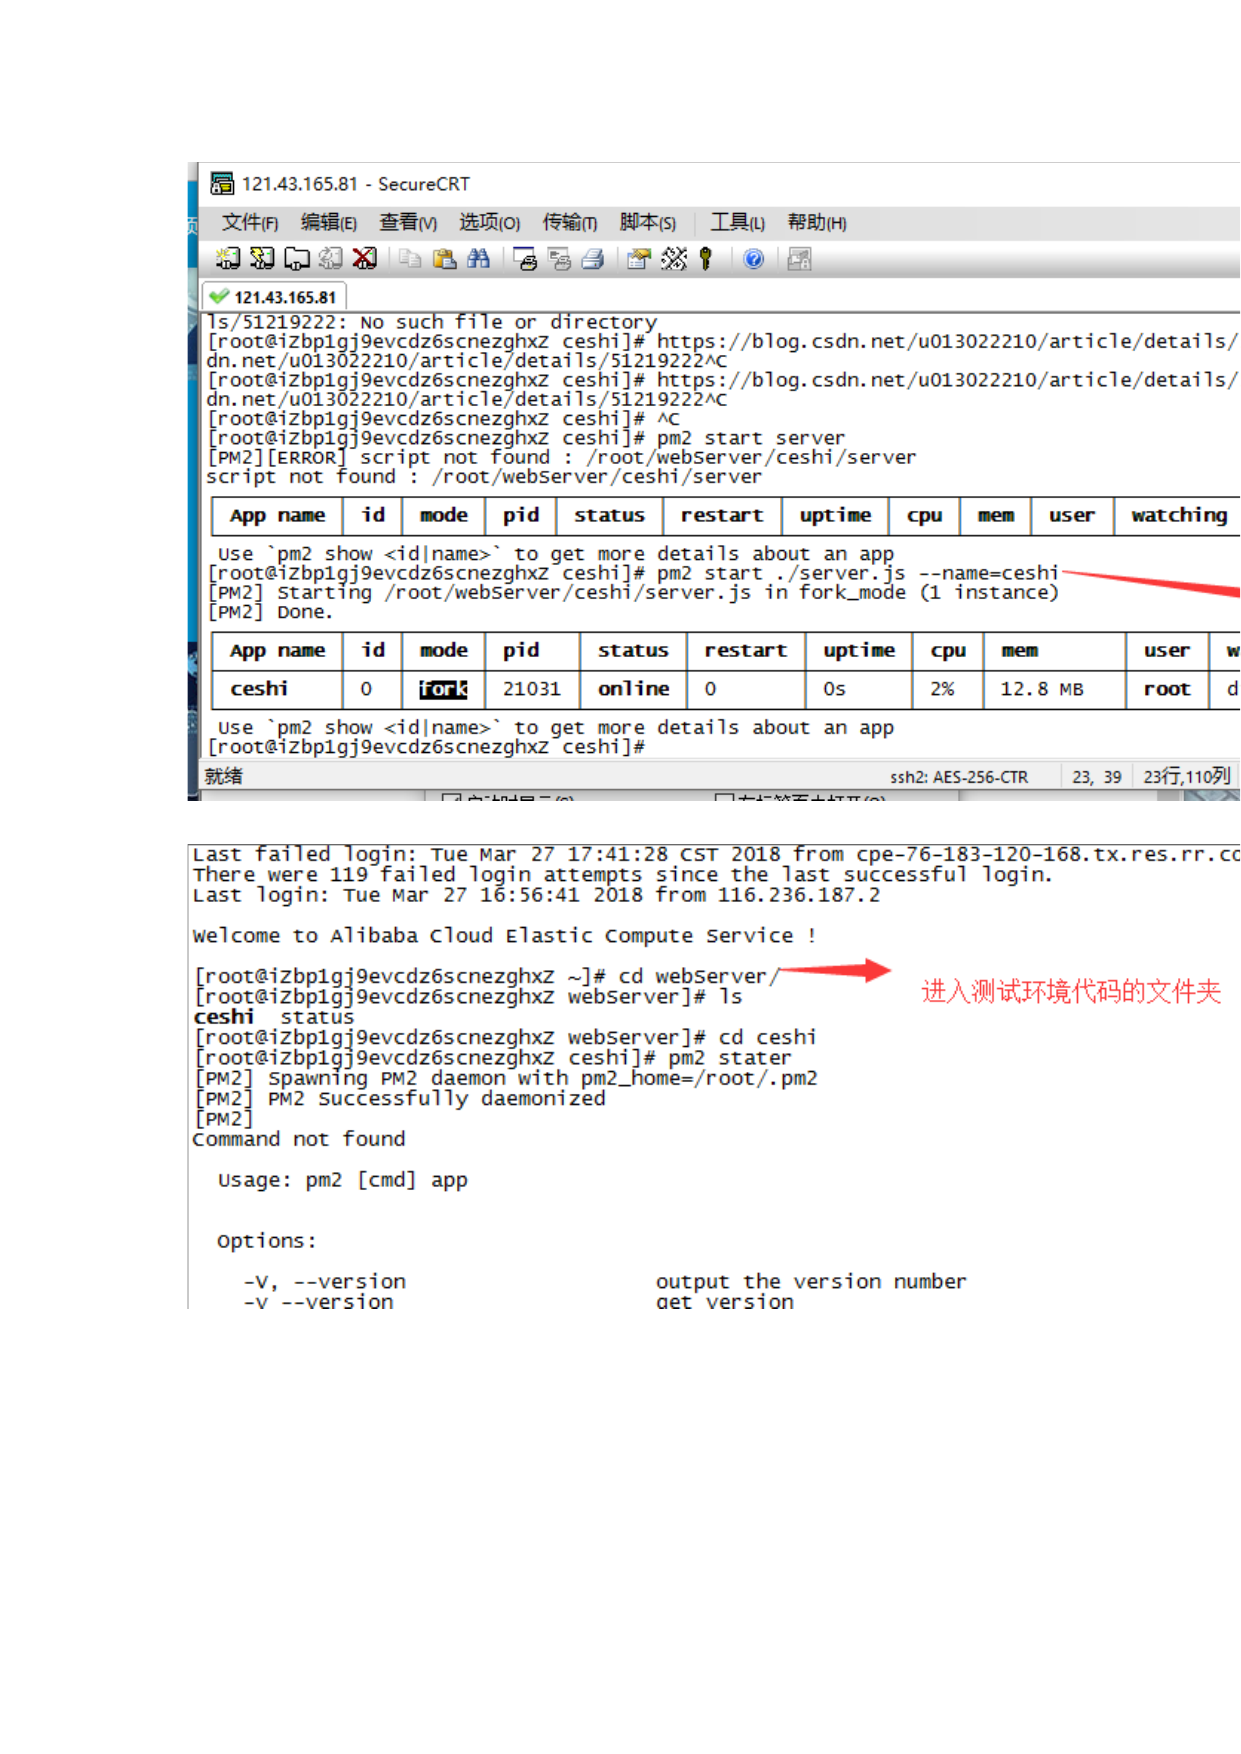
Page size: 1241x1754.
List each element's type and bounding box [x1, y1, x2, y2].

picture [187, 162, 1241, 801]
picture [187, 844, 1241, 1309]
